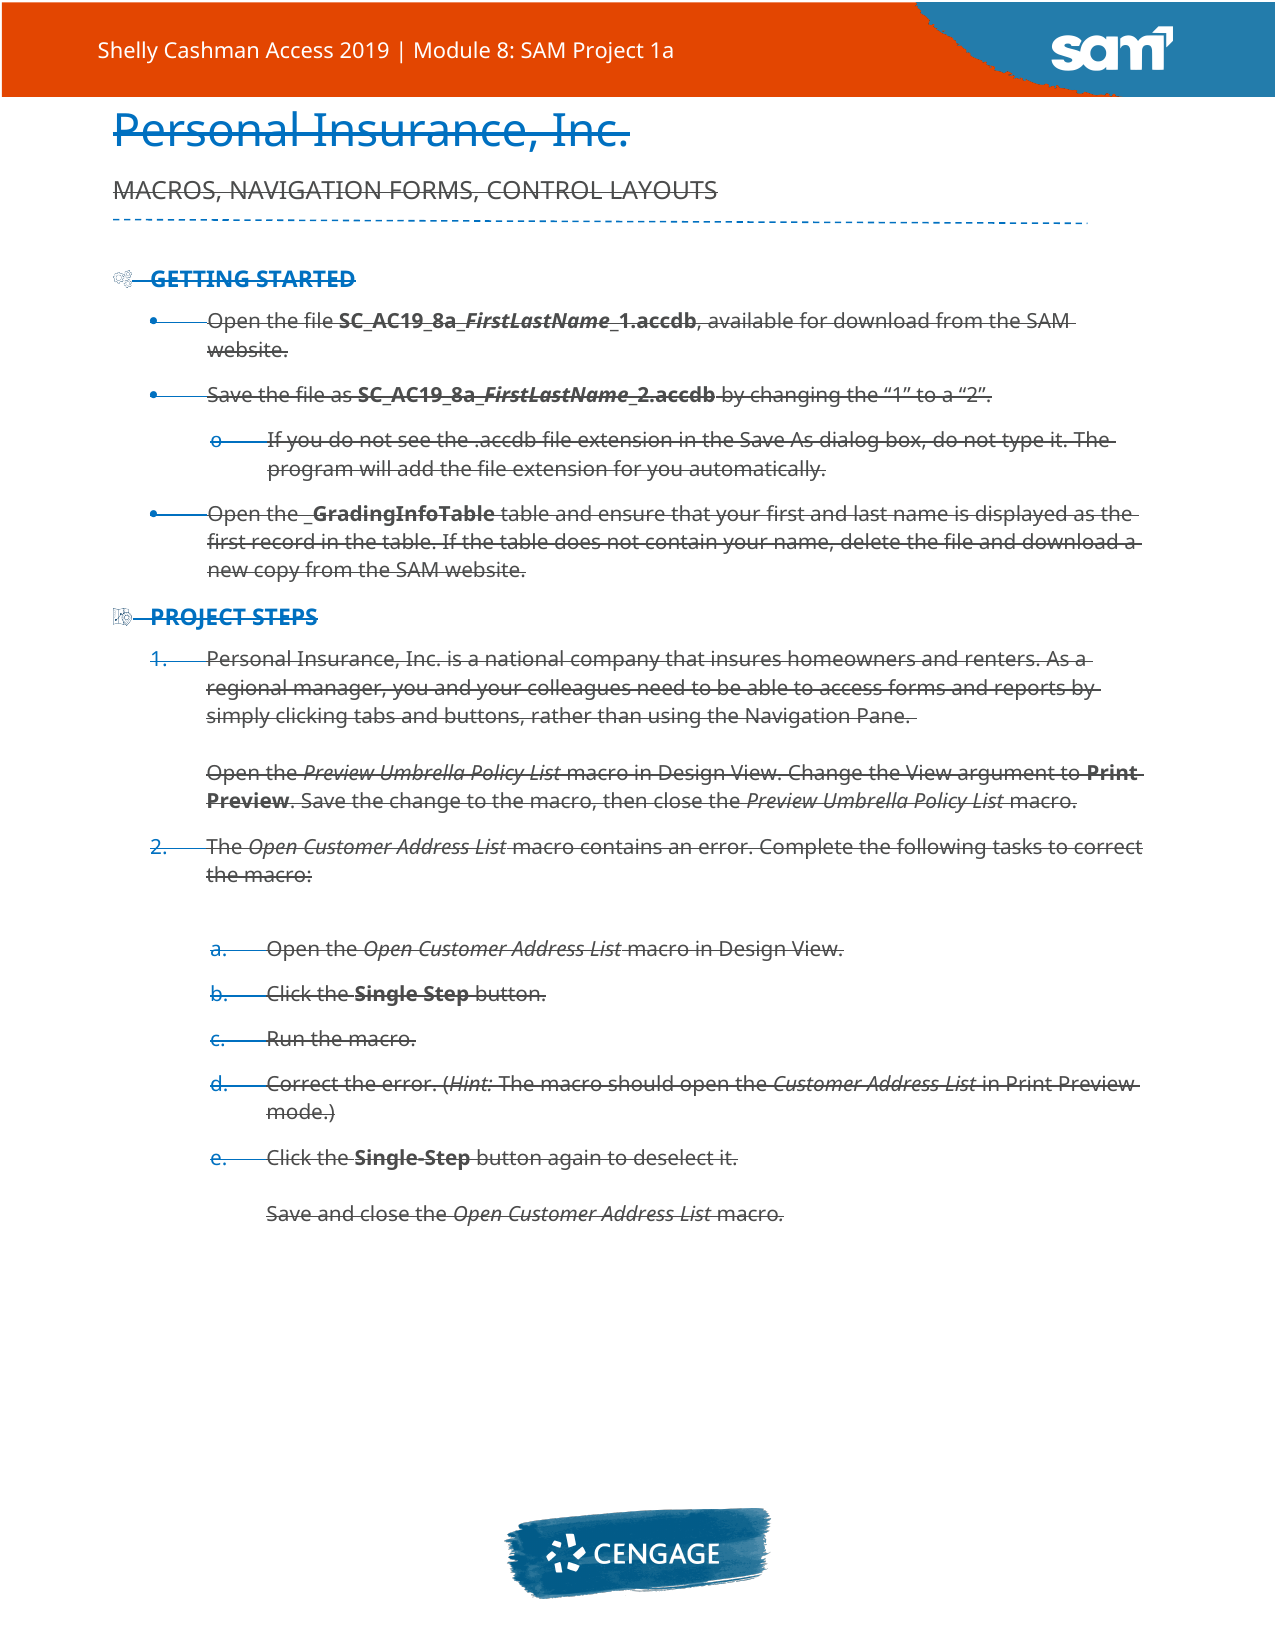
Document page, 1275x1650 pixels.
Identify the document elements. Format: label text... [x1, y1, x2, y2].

picture [113, 608, 132, 626]
subtitle GETTING STARTED [112, 263, 1144, 294]
title Personal Insurance, Inc. [112, 97, 1144, 160]
picture [906, 2, 1275, 97]
text Personal Insurance, Inc. is a national company that insures homeowners and renters. As a regional manager, you and your colleagues need to be able to access forms and reports by simply clicking tabs and buttons, rather than using the Navigation Pane. Open the Preview Umbrella Policy List macro in Design View. Change the View argument to Print Preview. Save the change to the macro, then close the Preview Umbrella Policy List macro. [150, 644, 1144, 815]
text Open the file SC_AC19_8a_FirstLastName_1.accdb, available for download from the SAM website. [150, 306, 1144, 363]
text Save the file as SC_AC19_8a_FirstLastName_2.accdb by changing the “1” to a “2”. [150, 380, 1144, 408]
text Run the macro. [210, 1024, 1144, 1052]
text The Open Customer Address List macro contains an error. Complete the following tasks to correct the macro: [150, 832, 1144, 917]
picture [113, 270, 132, 288]
text Correct the error. (Hint: The macro should open the Customer Address List in Print Preview mode.) [210, 1069, 1144, 1126]
text PROJECT STEPS [112, 601, 1144, 632]
text If you do not see the .accdb file extension in the Save As dialog box, do not type it. The program will add the file extension for you automatically. [210, 425, 1144, 482]
picture [504, 1508, 772, 1599]
text Click the Single Step button. [210, 979, 1144, 1007]
text Open the Open Customer Address List macro in Design View. [210, 934, 1144, 962]
text Open the _GradingInfoTable table and ensure that your first and last name is displayed as the first record in the table. If the table does not contain your name, delete the file and download a new copy from the SAM website. [150, 499, 1144, 584]
subtitle Macros, Navigation Forms, Control Layouts [112, 172, 1275, 206]
text Click the Single-Step button again to deselect it. Save and close the Open Customer Address List macro. [210, 1143, 1144, 1228]
